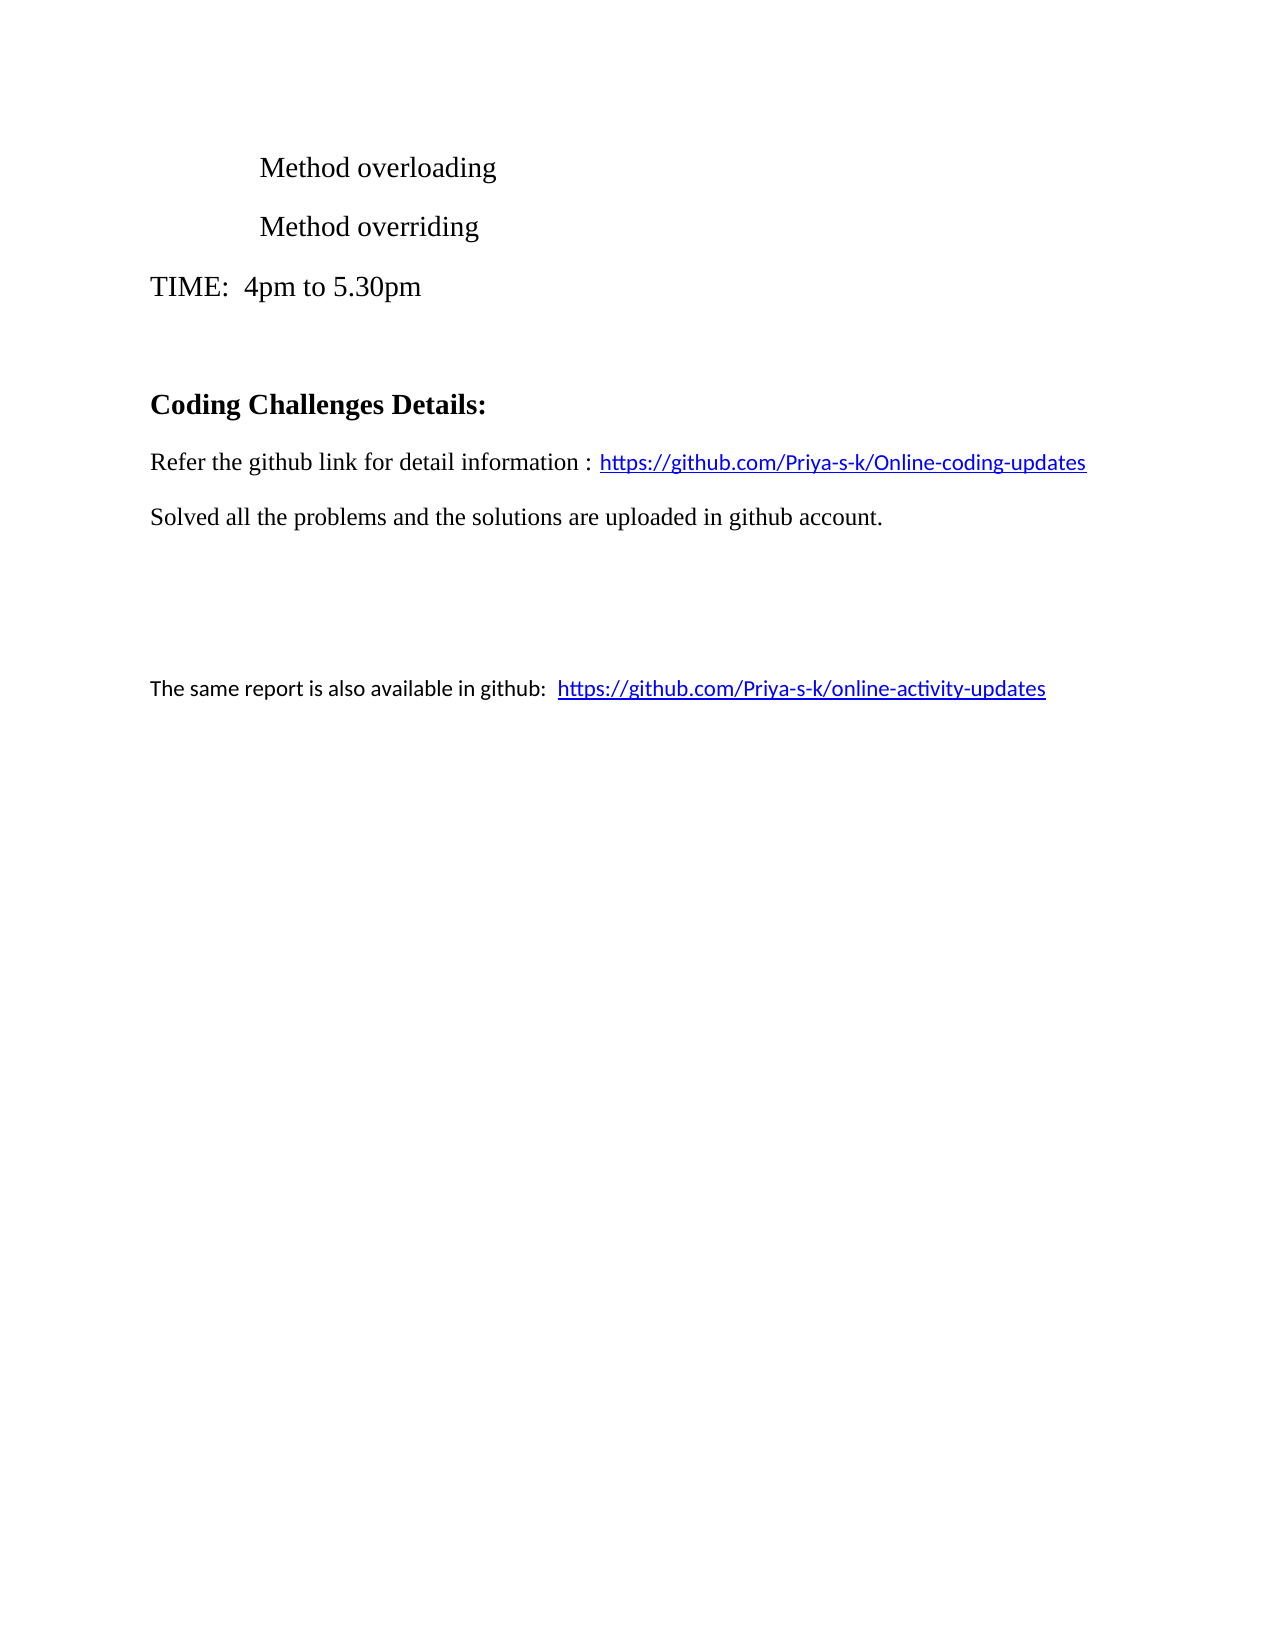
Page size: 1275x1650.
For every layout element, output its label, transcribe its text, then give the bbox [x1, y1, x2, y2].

text Method overloading [150, 150, 1125, 183]
text TIME: 4pm to 5.30pm [150, 269, 1125, 302]
text Method overriding [150, 209, 1125, 243]
text Refer the github link for detail information : https://github.com/Priya-s-k/Online-coding-updates [150, 447, 1125, 476]
text The same report is also available in github: https://github.com/Priya-s-k/online-activity-updates [150, 674, 1125, 702]
text Coding Challenges Details: [150, 387, 1125, 421]
text Solved all the problems and the solutions are uploaded in github account. [150, 502, 1125, 531]
